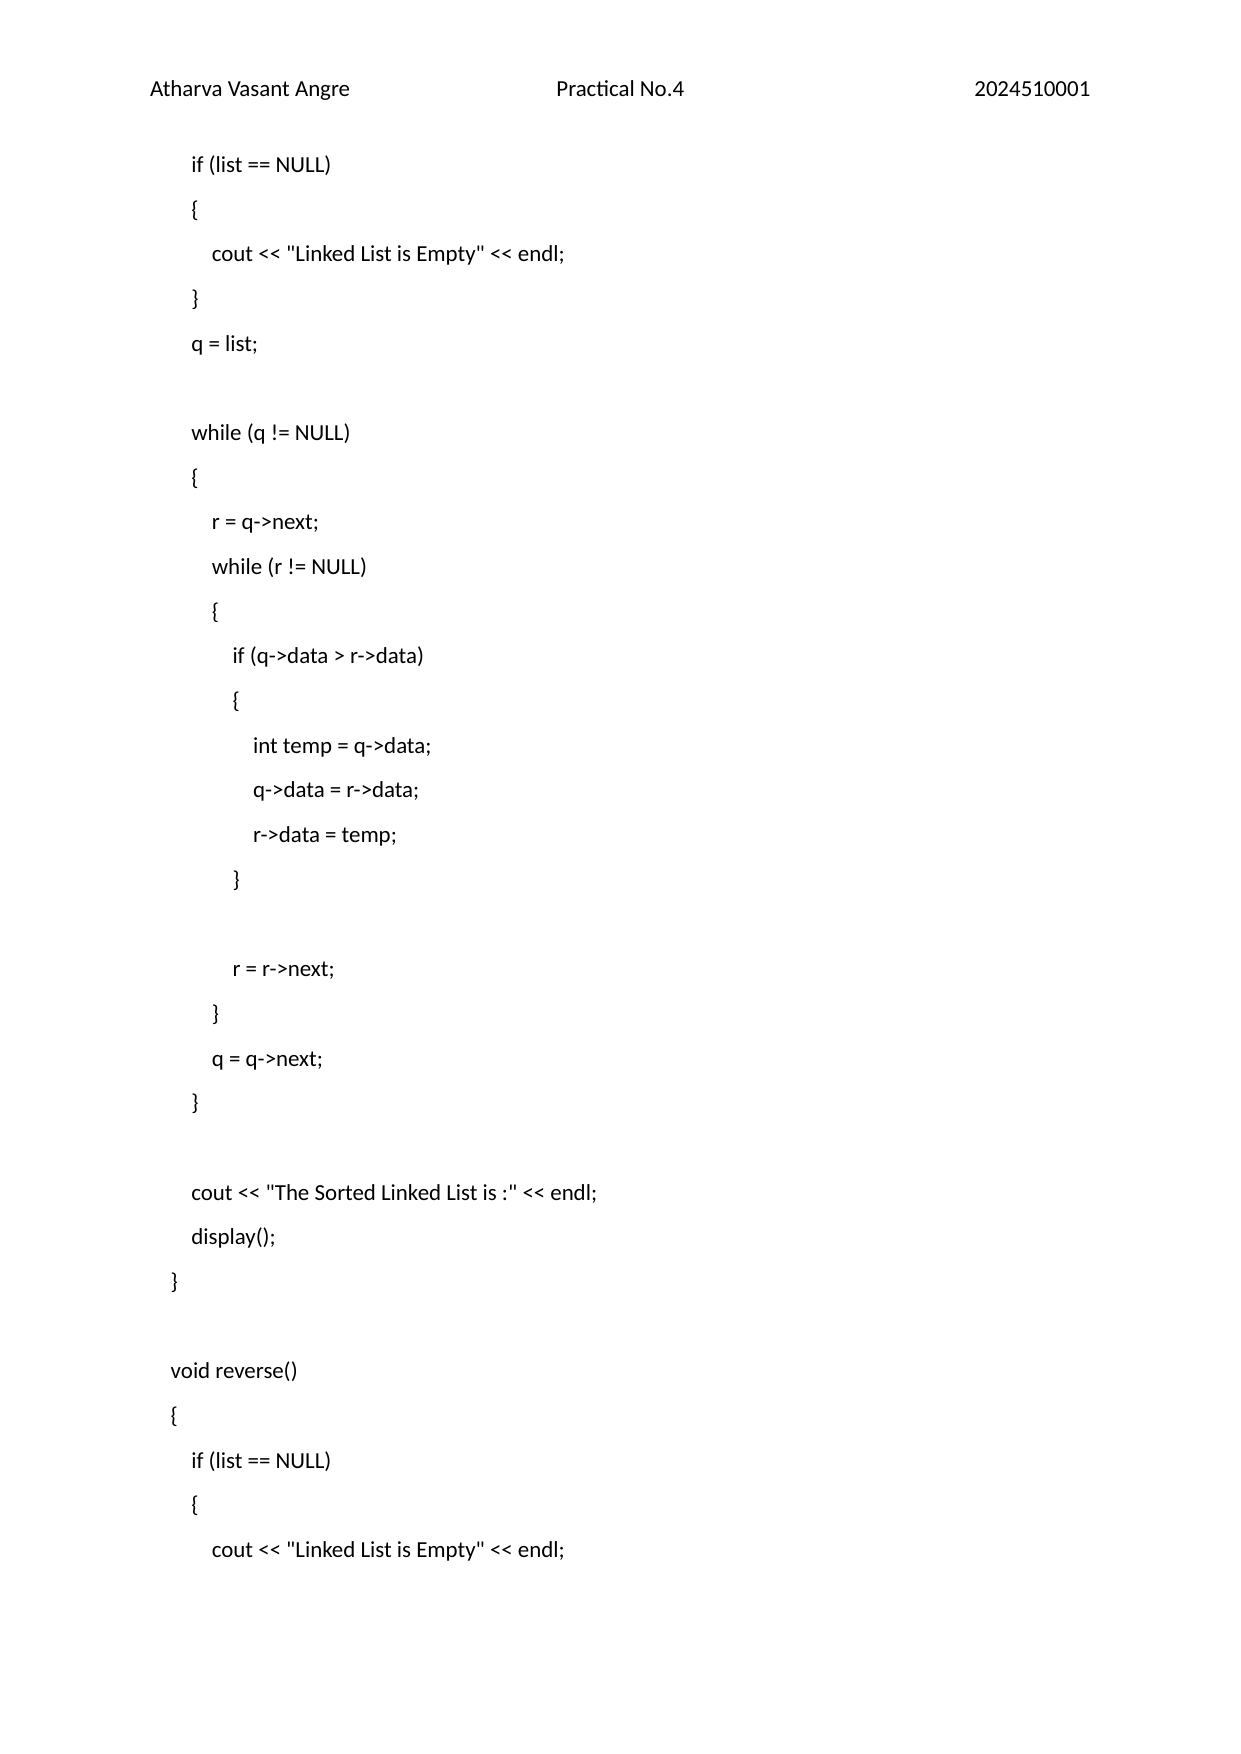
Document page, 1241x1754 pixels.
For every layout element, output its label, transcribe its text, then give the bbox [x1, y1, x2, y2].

text { [150, 686, 1090, 714]
text } [150, 1088, 1090, 1116]
text r->data = temp; [150, 820, 1090, 848]
text while (r != NULL) [150, 552, 1090, 580]
text } [150, 284, 1090, 312]
text } [150, 865, 1090, 893]
text } [150, 999, 1090, 1027]
text { [150, 1401, 1090, 1429]
text if (list == NULL) [150, 150, 1090, 178]
text int temp = q->data; [150, 731, 1090, 759]
text { [150, 195, 1090, 223]
text if (q->data > r->data) [150, 642, 1090, 669]
text { [150, 463, 1090, 491]
text void reverse() [150, 1357, 1090, 1384]
text q = q->next; [150, 1044, 1090, 1072]
text if (list == NULL) [150, 1446, 1090, 1474]
text cout << "The Sorted Linked List is :" << endl; [150, 1178, 1090, 1206]
text r = r->next; [150, 954, 1090, 982]
text { [150, 597, 1090, 625]
text { [150, 1491, 1090, 1519]
text cout << "Linked List is Empty" << endl; [150, 1535, 1090, 1563]
text q->data = r->data; [150, 776, 1090, 804]
text while (q != NULL) [150, 418, 1090, 446]
text } [150, 1267, 1090, 1295]
text display(); [150, 1222, 1090, 1251]
text r = q->next; [150, 507, 1090, 536]
text cout << "Linked List is Empty" << endl; [150, 239, 1090, 267]
text q = list; [150, 329, 1090, 357]
